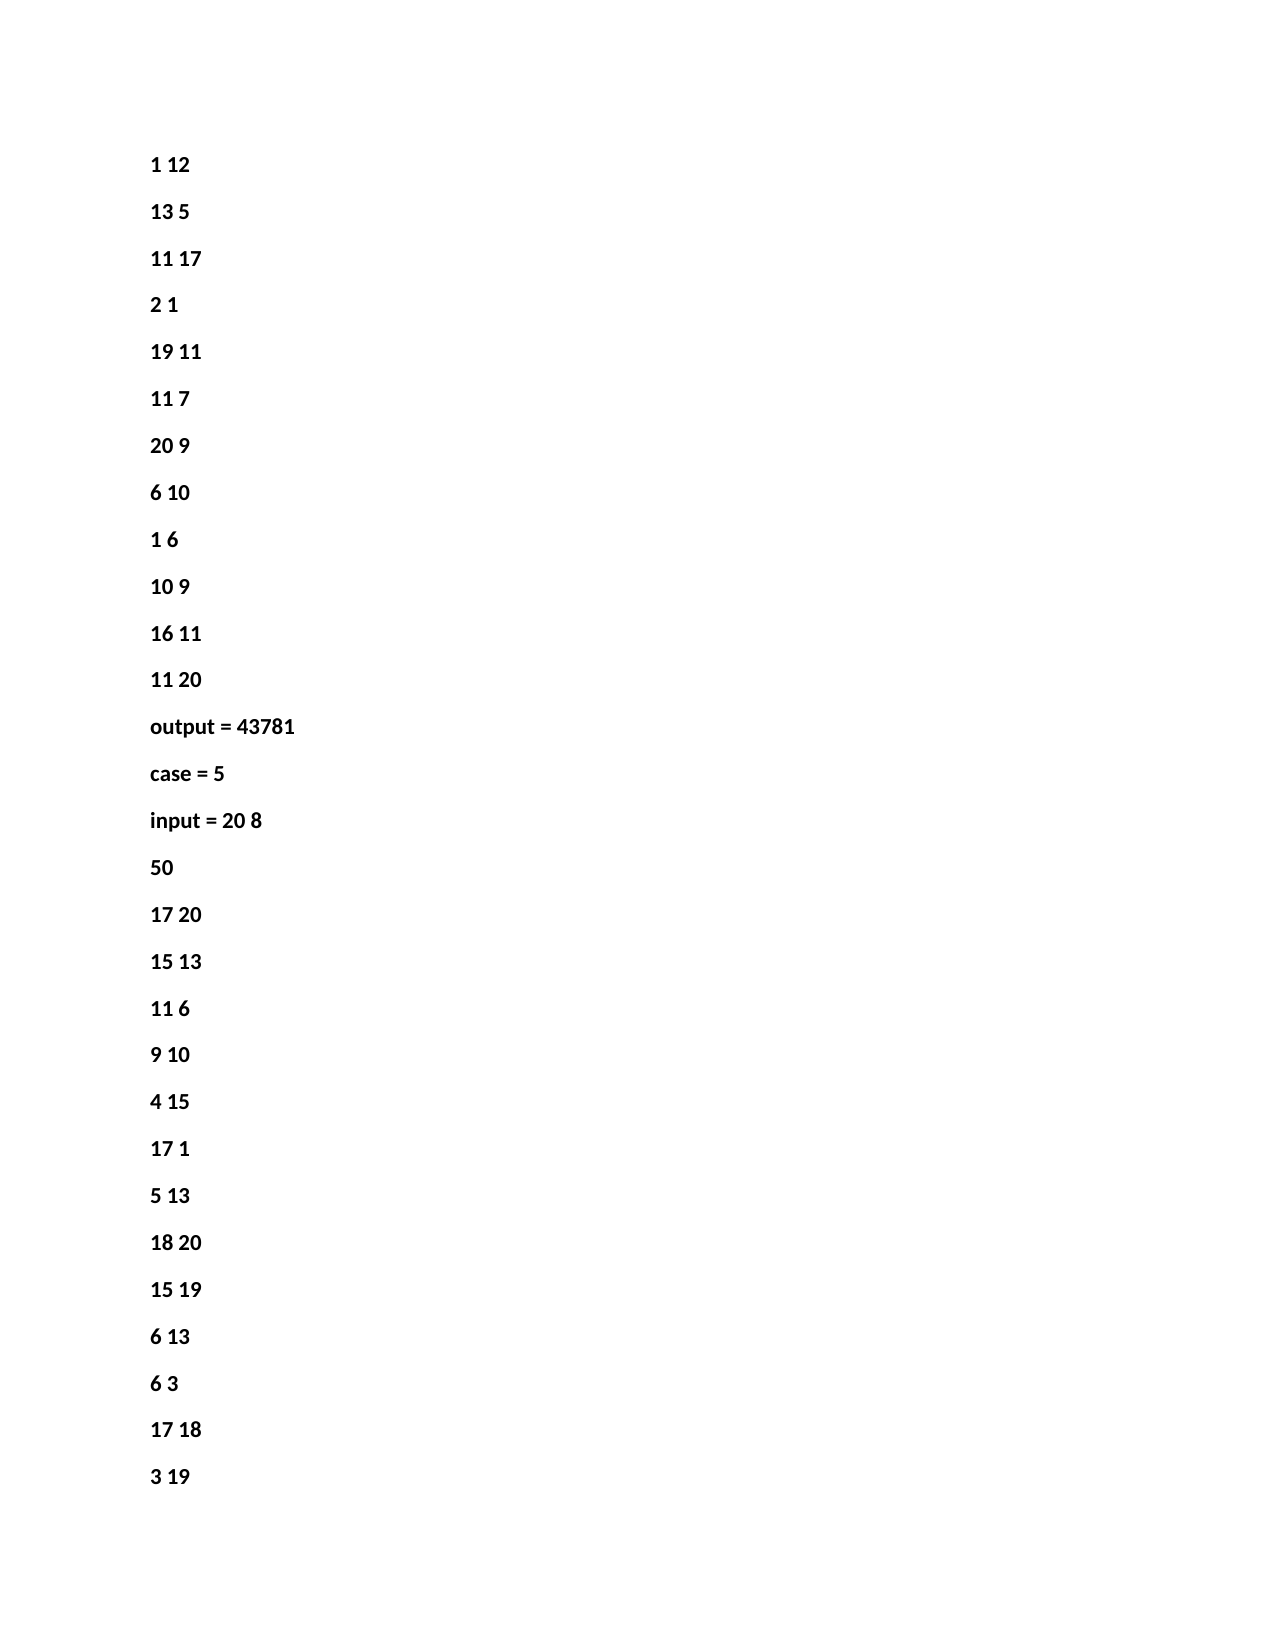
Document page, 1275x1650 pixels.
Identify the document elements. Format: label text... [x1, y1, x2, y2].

text 20 9 [150, 431, 1125, 459]
text 6 3 [150, 1369, 1125, 1397]
text 19 11 [150, 337, 1125, 366]
text 11 7 [150, 384, 1125, 412]
text 6 13 [150, 1322, 1125, 1350]
text 17 18 [150, 1416, 1125, 1444]
text 6 10 [150, 478, 1125, 506]
text output = 43781 [150, 712, 1125, 741]
text input = 20 8 [150, 806, 1125, 834]
text 15 13 [150, 947, 1125, 975]
text 2 1 [150, 291, 1125, 319]
text 1 6 [150, 525, 1125, 553]
text 18 20 [150, 1228, 1125, 1256]
text 9 10 [150, 1041, 1125, 1069]
text 5 13 [150, 1181, 1125, 1209]
text 15 19 [150, 1275, 1125, 1303]
text 1 12 [150, 150, 1125, 178]
text 11 17 [150, 244, 1125, 272]
text 11 6 [150, 994, 1125, 1022]
text 13 5 [150, 197, 1125, 225]
text 3 19 [150, 1462, 1125, 1491]
text 11 20 [150, 666, 1125, 694]
text 16 11 [150, 619, 1125, 647]
text 50 [150, 853, 1125, 881]
text 17 20 [150, 900, 1125, 928]
text 17 1 [150, 1134, 1125, 1162]
text 10 9 [150, 572, 1125, 600]
text case = 5 [150, 759, 1125, 787]
text 4 15 [150, 1087, 1125, 1116]
